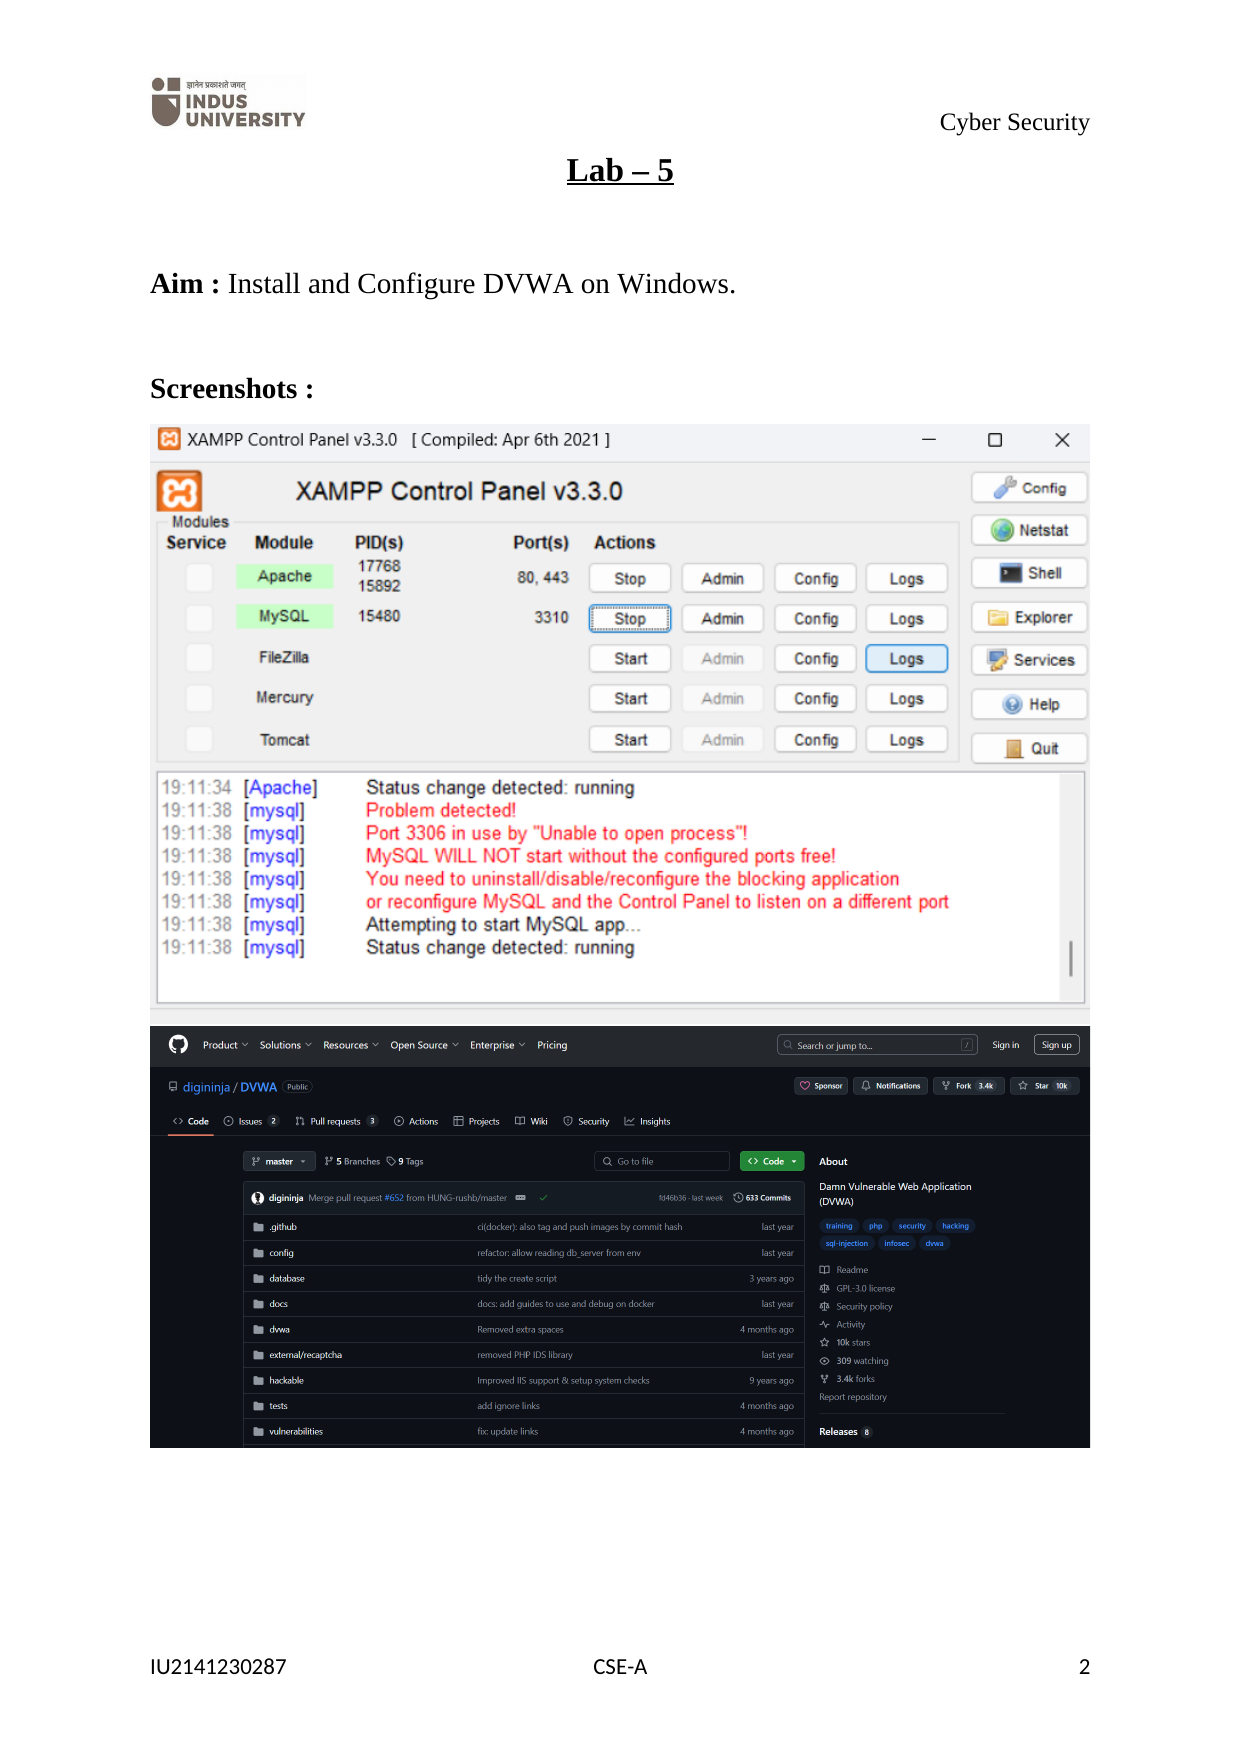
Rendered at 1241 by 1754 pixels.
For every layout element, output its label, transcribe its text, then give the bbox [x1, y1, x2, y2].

text Screenshots : [150, 372, 1090, 405]
picture [150, 73, 307, 130]
text Aim : Install and Configure DVWA on Windows. [150, 266, 1090, 299]
picture [150, 1026, 1091, 1448]
text Lab – 5 [150, 150, 1090, 188]
picture [150, 424, 1091, 1024]
